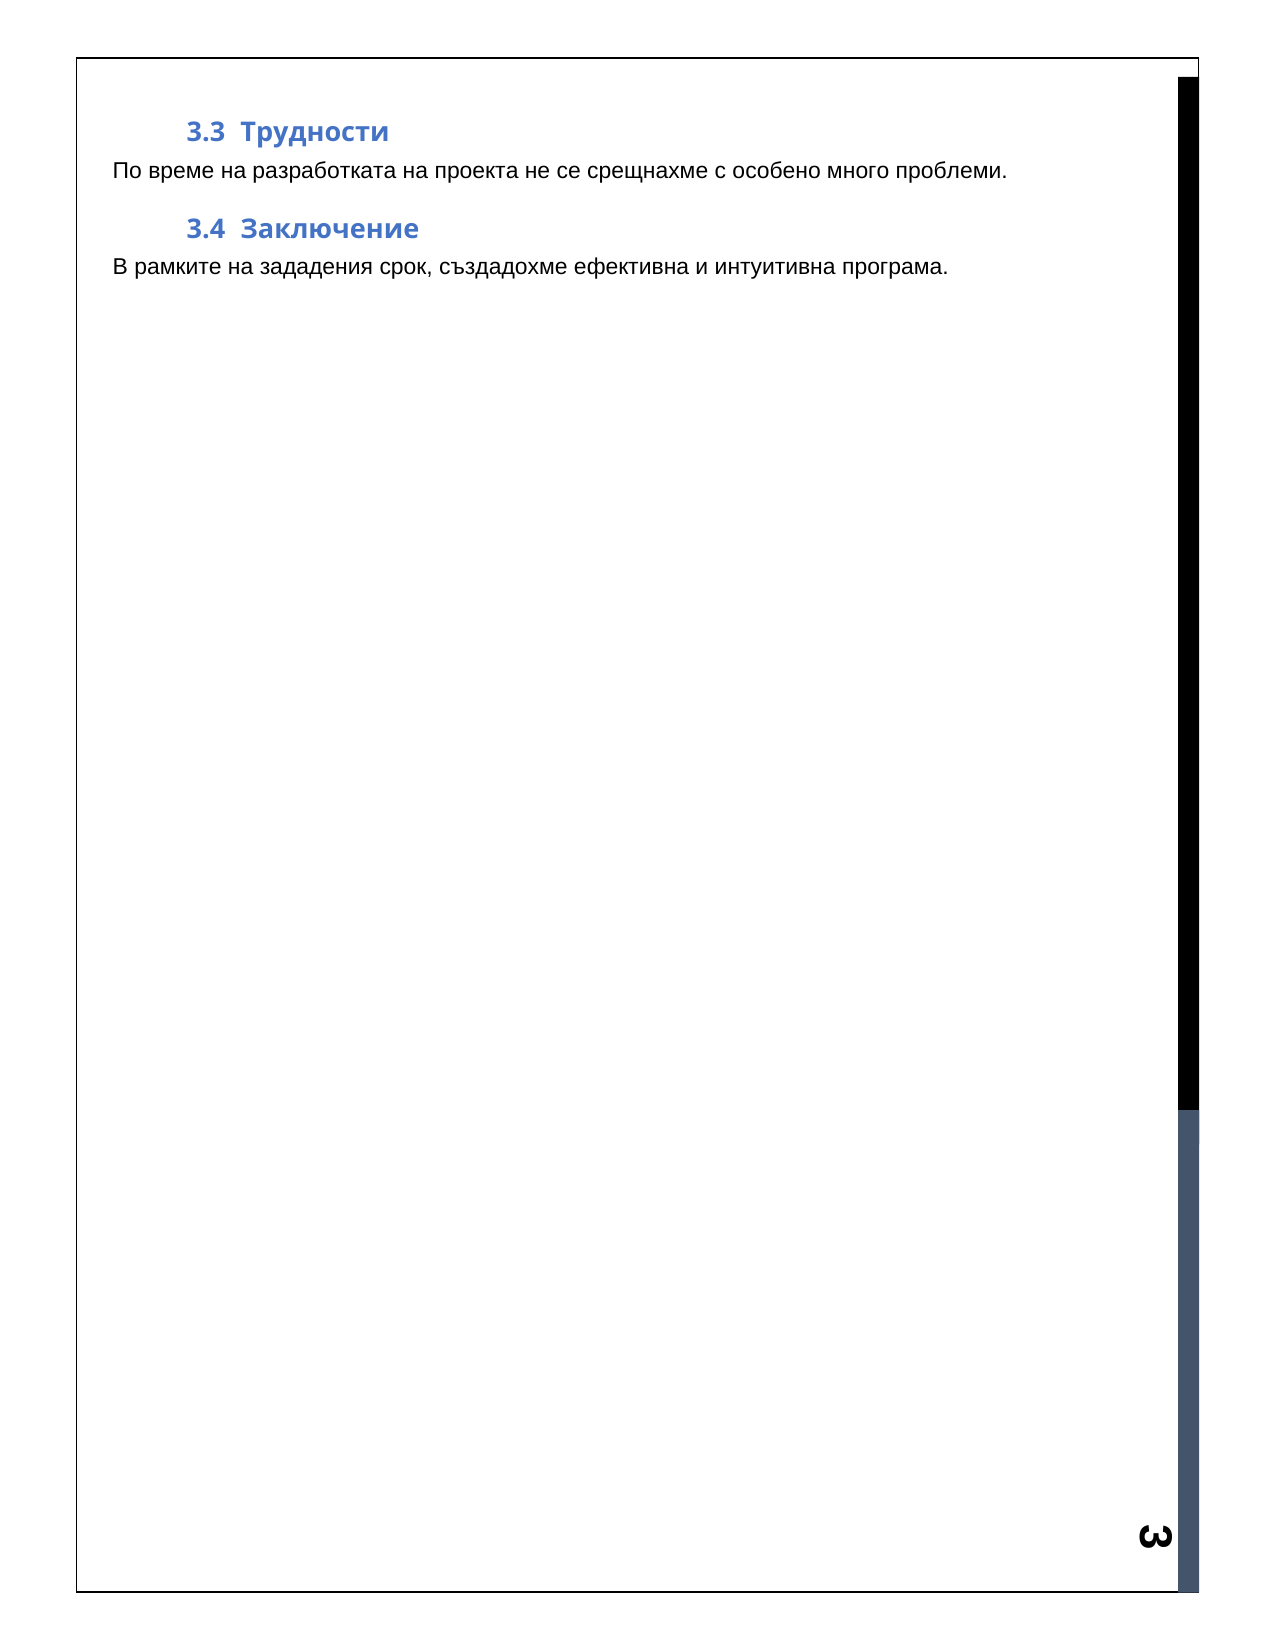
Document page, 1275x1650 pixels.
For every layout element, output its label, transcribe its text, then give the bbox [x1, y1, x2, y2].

text По време на разработката на проекта не се срещнахме с особено много проблеми. [112, 157, 1162, 183]
subtitle Трудности [186, 112, 1162, 149]
text В рамките на зададения срок, създадохме ефективна и интуитивна програма. [112, 253, 1162, 279]
subtitle Заключение [186, 209, 1162, 246]
